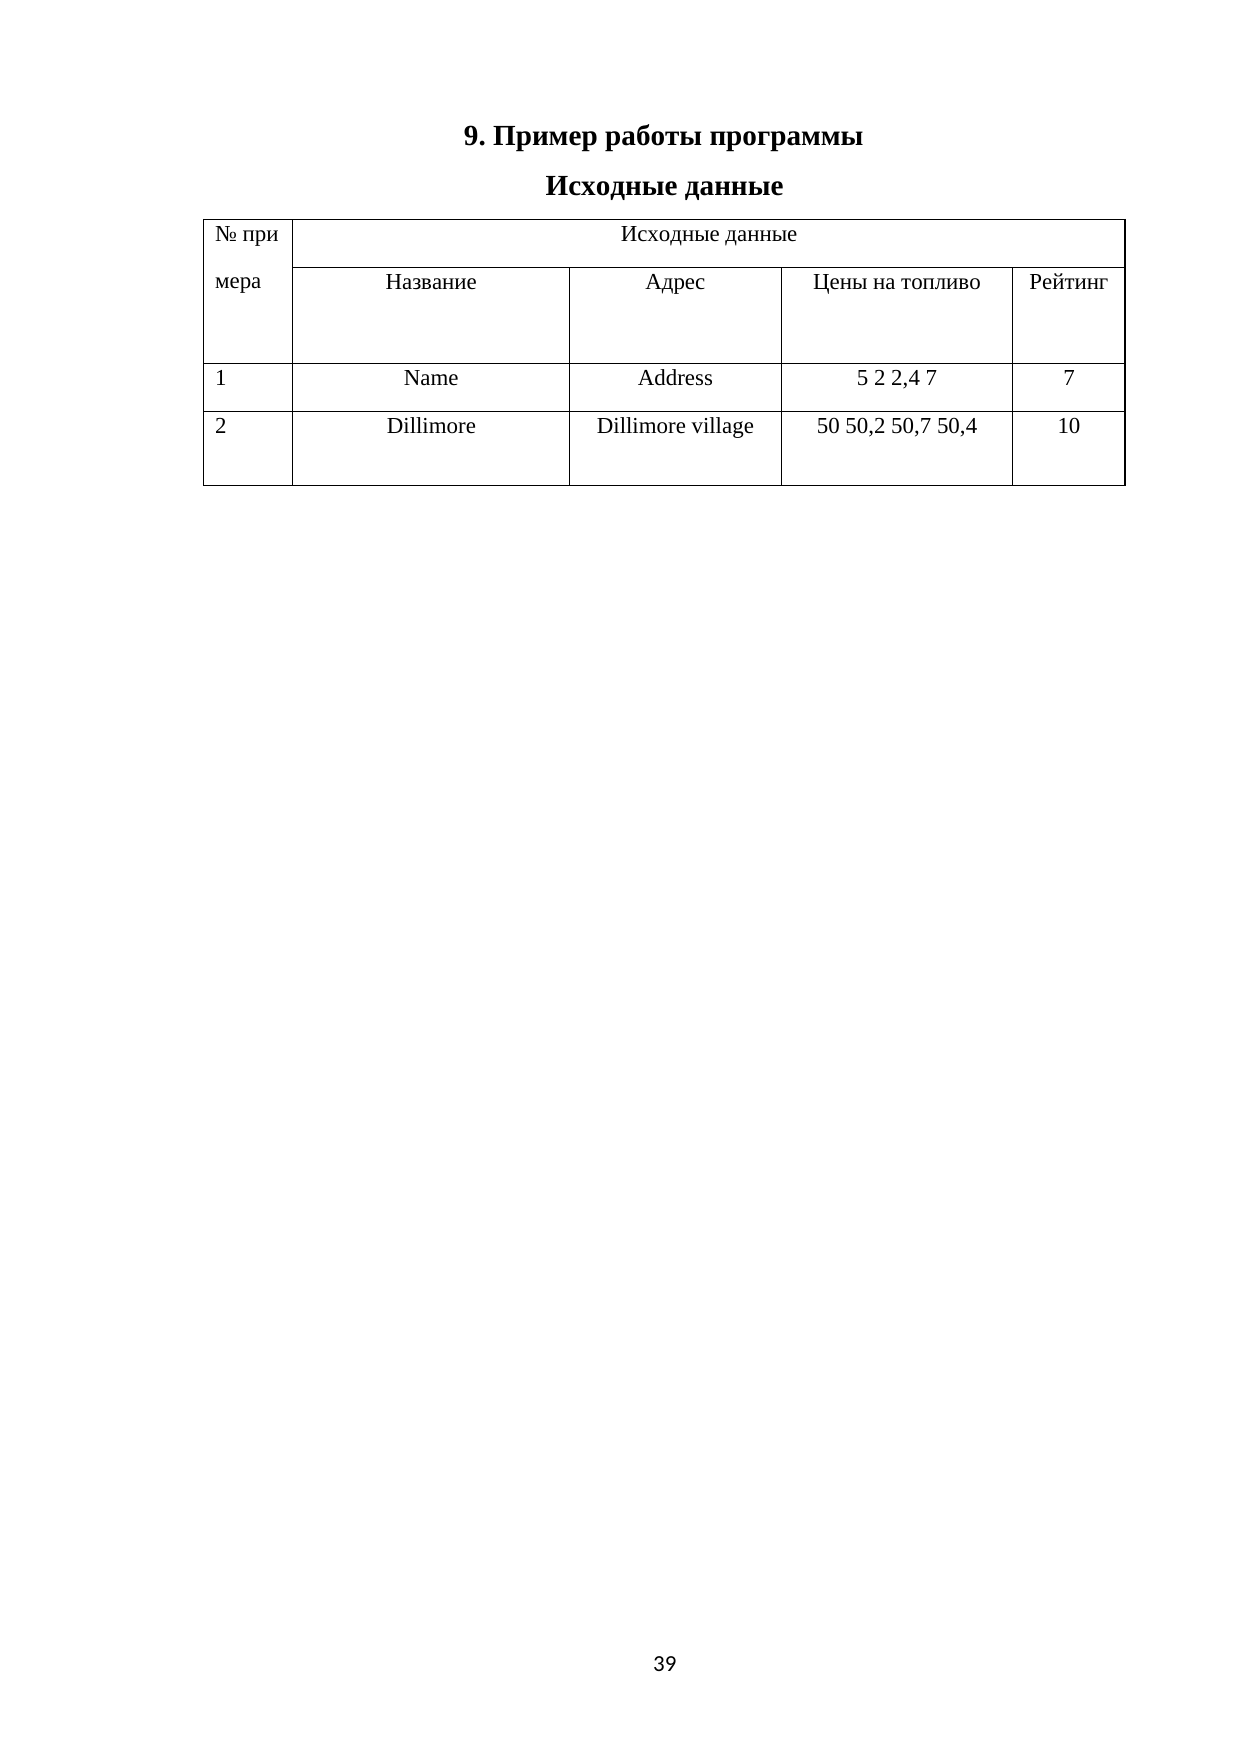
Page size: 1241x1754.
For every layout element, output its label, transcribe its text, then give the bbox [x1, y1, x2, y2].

table_header № при мера [204, 220, 292, 363]
subtitle 9. Пример работы программы [176, 118, 1152, 152]
table_cell 5 2 2,4 7 [782, 364, 1012, 411]
table_cell 1 [204, 364, 292, 411]
table_cell Адрес [570, 268, 781, 363]
table_cell 50 50,2 50,7 50,4 [782, 412, 1012, 485]
table_cell Название [293, 268, 569, 363]
table_cell Dillimore [293, 412, 569, 485]
table_cell 10 [1013, 412, 1124, 485]
table_cell Address [570, 364, 781, 411]
table_cell Dillimore village [570, 412, 781, 485]
table_cell 2 [204, 412, 292, 485]
table_cell Цены на топливо [782, 268, 1012, 363]
table_cell 7 [1013, 364, 1124, 411]
table_cell Рейтинг [1013, 268, 1124, 363]
table_header Исходные данные [293, 220, 1124, 267]
subtitle Исходные данные [177, 168, 1152, 202]
table_cell Name [293, 364, 569, 411]
